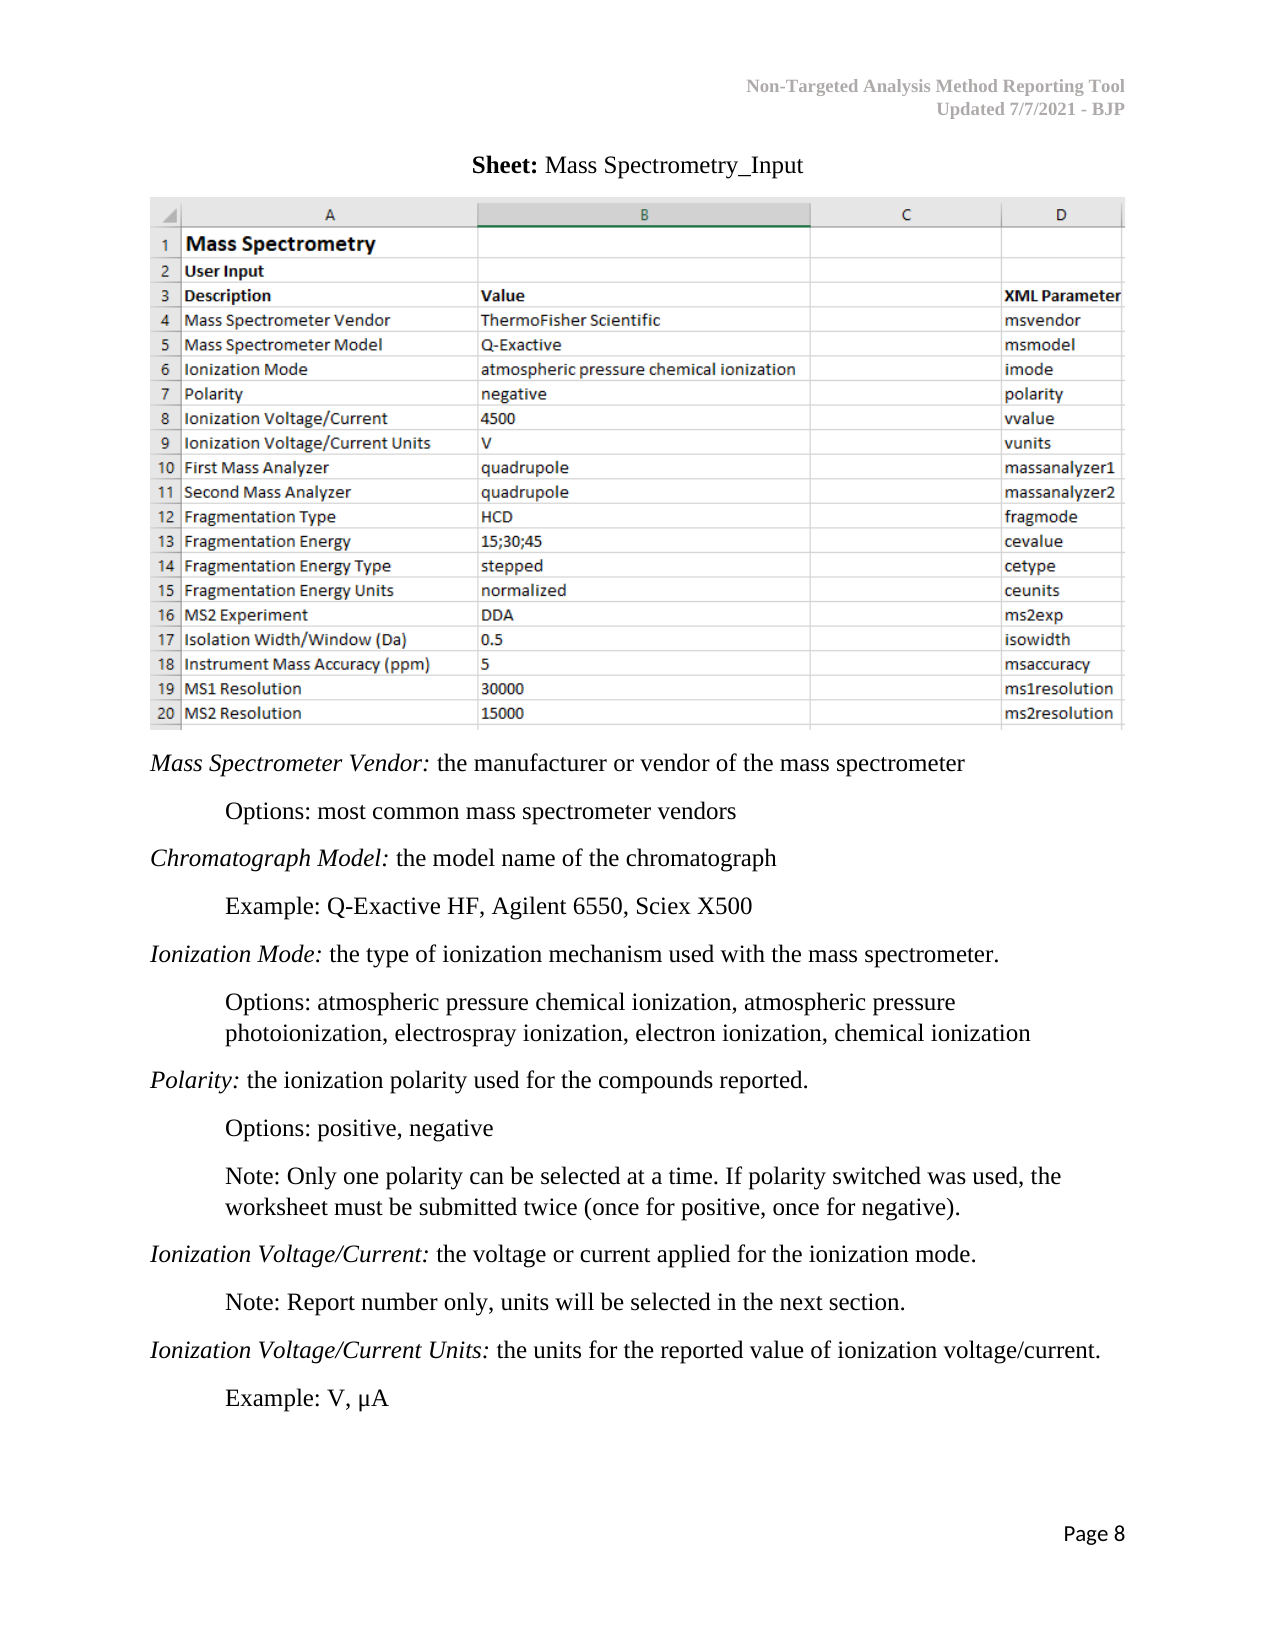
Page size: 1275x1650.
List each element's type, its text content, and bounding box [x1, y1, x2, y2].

text Options: most common mass spectrometer vendors [150, 796, 1125, 824]
text Options: positive, negative [150, 1113, 1125, 1142]
text Ionization Mode: the type of ionization mechanism used with the mass spectrometer. [150, 939, 1125, 968]
text Chromatograph Model: the model name of the chromatograph [150, 843, 1125, 872]
picture [150, 197, 1125, 730]
text Note: Report number only, units will be selected in the next section. [150, 1287, 1125, 1316]
text Polarity: the ionization polarity used for the compounds reported. [150, 1065, 1125, 1094]
text Mass Spectrometer Vendor: the manufacturer or vendor of the mass spectrometer [150, 748, 1125, 777]
text Ionization Voltage/Current Units: the units for the reported value of ionization voltage/current. [150, 1335, 1125, 1364]
text Options: atmospheric pressure chemical ionization, atmospheric pressure photoionization, electrospray ionization, electron ionization, chemical ionization [225, 987, 1125, 1046]
text Example: Q-Exactive HF, Agilent 6550, Sciex X500 [150, 891, 1125, 920]
text Sheet: Mass Spectrometry_Input [150, 150, 1125, 179]
text Example: V, μA [150, 1383, 1125, 1411]
text Note: Only one polarity can be selected at a time. If polarity switched was used, the worksheet must be submitted twice (once for positive, once for negative). [225, 1161, 1125, 1221]
text Ionization Voltage/Current: the voltage or current applied for the ionization mode. [150, 1239, 1125, 1268]
